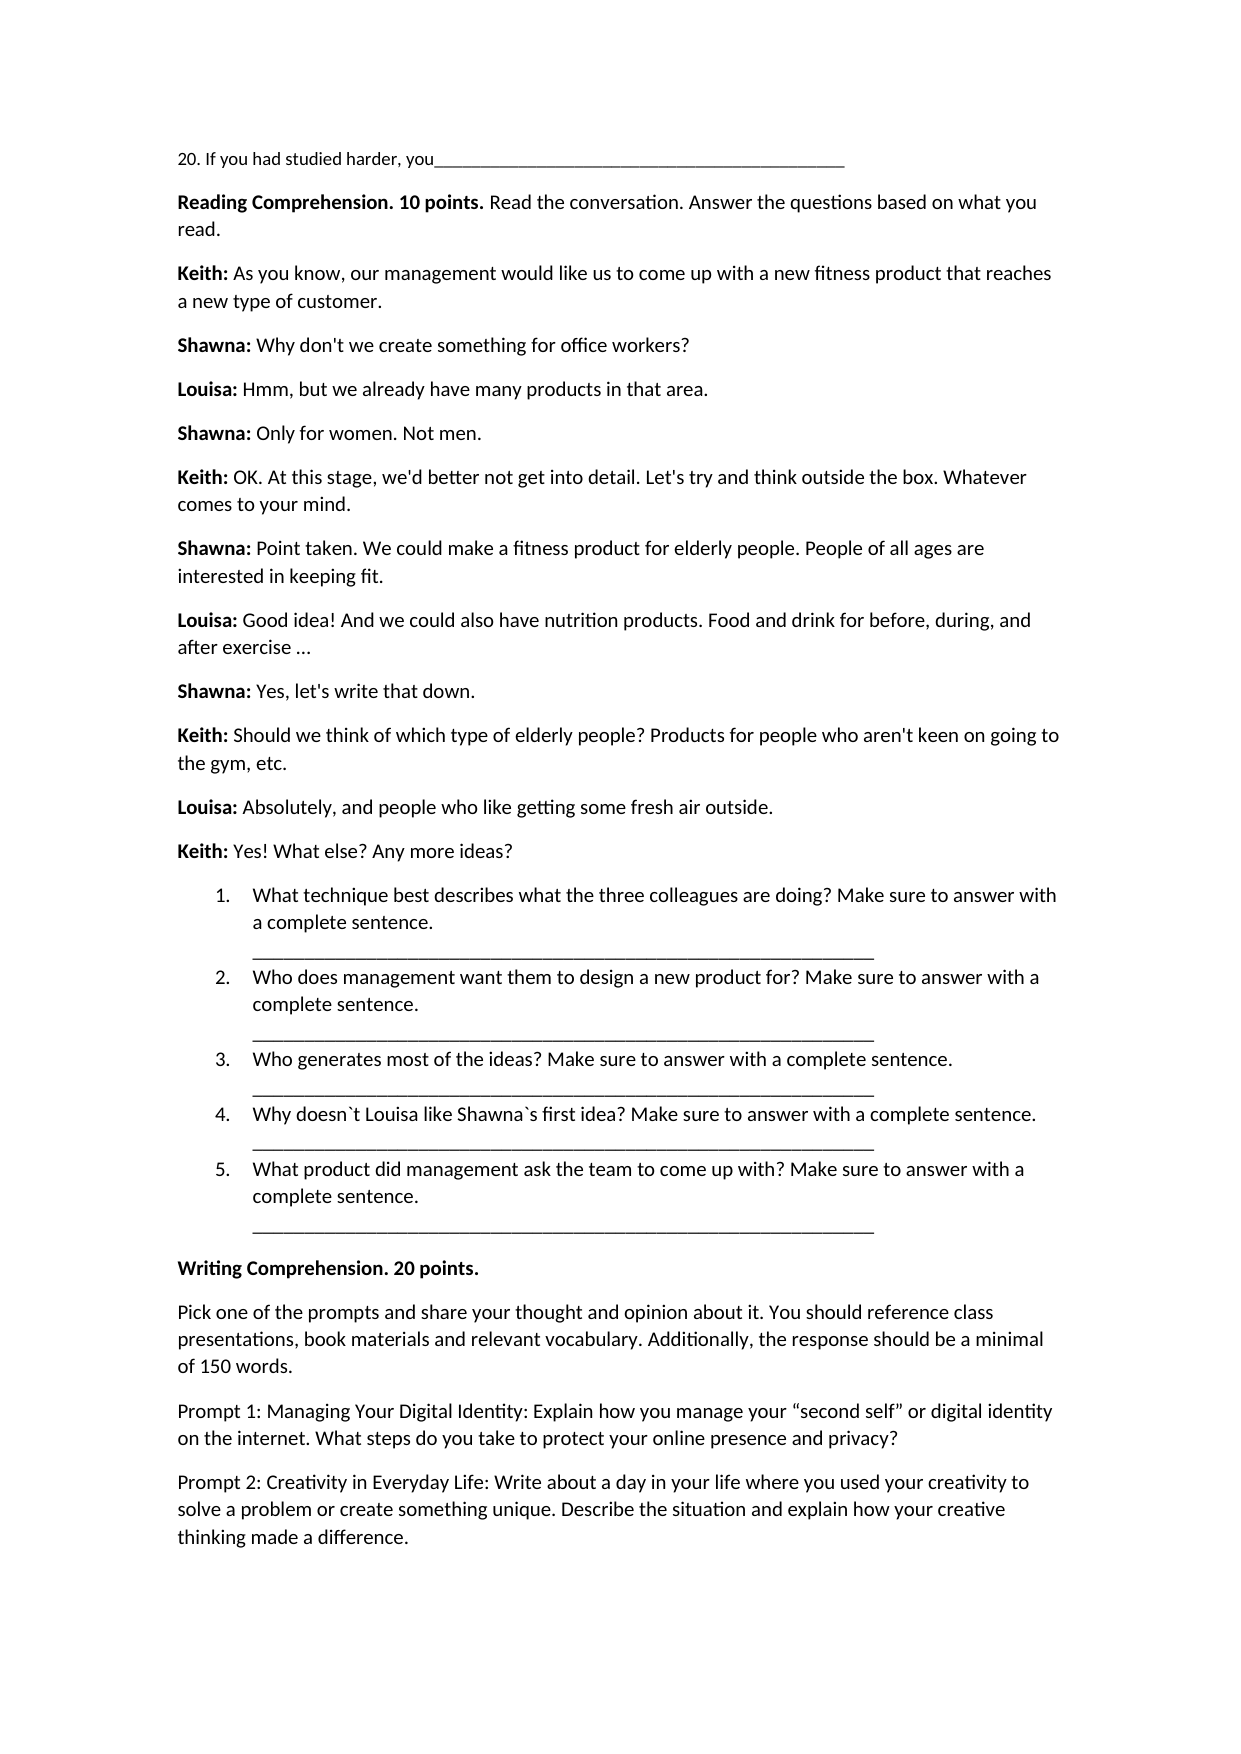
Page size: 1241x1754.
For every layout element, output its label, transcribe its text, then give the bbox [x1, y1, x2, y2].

text Keith: Yes! What else? Any more ideas? [177, 838, 1063, 863]
list ____________________________________________________________ [252, 1211, 1063, 1236]
text Writing Comprehension. 20 points. [177, 1255, 1063, 1280]
text Louisa: Hmm, but we already have many products in that area. [177, 376, 1063, 401]
text Prompt 1: Managing Your Digital Identity: Explain how you manage your “second self” or digital identity on the internet. What steps do you take to protect your online presence and privacy? [177, 1398, 1063, 1451]
text Shawna: Only for women. Not men. [177, 420, 1063, 445]
text Keith: As you know, our management would like us to come up with a new fitness product that reaches a new type of customer. [177, 260, 1063, 313]
list ____________________________________________________________ [252, 1019, 1063, 1044]
list ____________________________________________________________ [252, 1074, 1063, 1099]
text Keith: OK. At this stage, we'd better not get into detail. Let's try and think outside the box. Whatever comes to your mind. [177, 464, 1063, 517]
text Shawna: Yes, let's write that down. [177, 678, 1063, 704]
text Keith: Should we think of which type of elderly people? Products for people who aren't keen on going to the gym, etc. [177, 722, 1063, 775]
text 20. If you had studied harder, you____________________________________________ [177, 148, 1063, 171]
list What product did management ask the team to come up with? Make sure to answer with a complete sentence. [215, 1156, 1063, 1209]
text Shawna: Point taken. We could make a fitness product for elderly people. People of all ages are interested in keeping fit. [177, 536, 1063, 588]
text Pick one of the prompts and share your thought and opinion about it. You should reference class presentations, book materials and relevant vocabulary. Additionally, the response should be a minimal of 150 words. [177, 1299, 1063, 1379]
list ____________________________________________________________ [252, 1129, 1063, 1154]
list What technique best describes what the three colleagues are doing? Make sure to answer with a complete sentence. [215, 882, 1063, 935]
list ____________________________________________________________ [252, 937, 1063, 962]
list Why doesn`t Louisa like Shawna`s first idea? Make sure to answer with a complete sentence. [215, 1101, 1063, 1127]
list Who generates most of the ideas? Make sure to answer with a complete sentence. [215, 1046, 1063, 1072]
list Who does management want them to design a new product for? Make sure to answer with a complete sentence. [215, 964, 1063, 1017]
text Reading Comprehension. 10 points. Read the conversation. Answer the questions based on what you read. [177, 189, 1063, 242]
text Prompt 2: Creativity in Everyday Life: Write about a day in your life where you used your creativity to solve a problem or create something unique. Describe the situation and explain how your creative thinking made a difference. [177, 1469, 1063, 1549]
text Shawna: Why don't we create something for office workers? [177, 332, 1063, 357]
text Louisa: Good idea! And we could also have nutrition products. Food and drink for before, during, and after exercise … [177, 607, 1063, 660]
text Louisa: Absolutely, and people who like getting some fresh air outside. [177, 794, 1063, 819]
